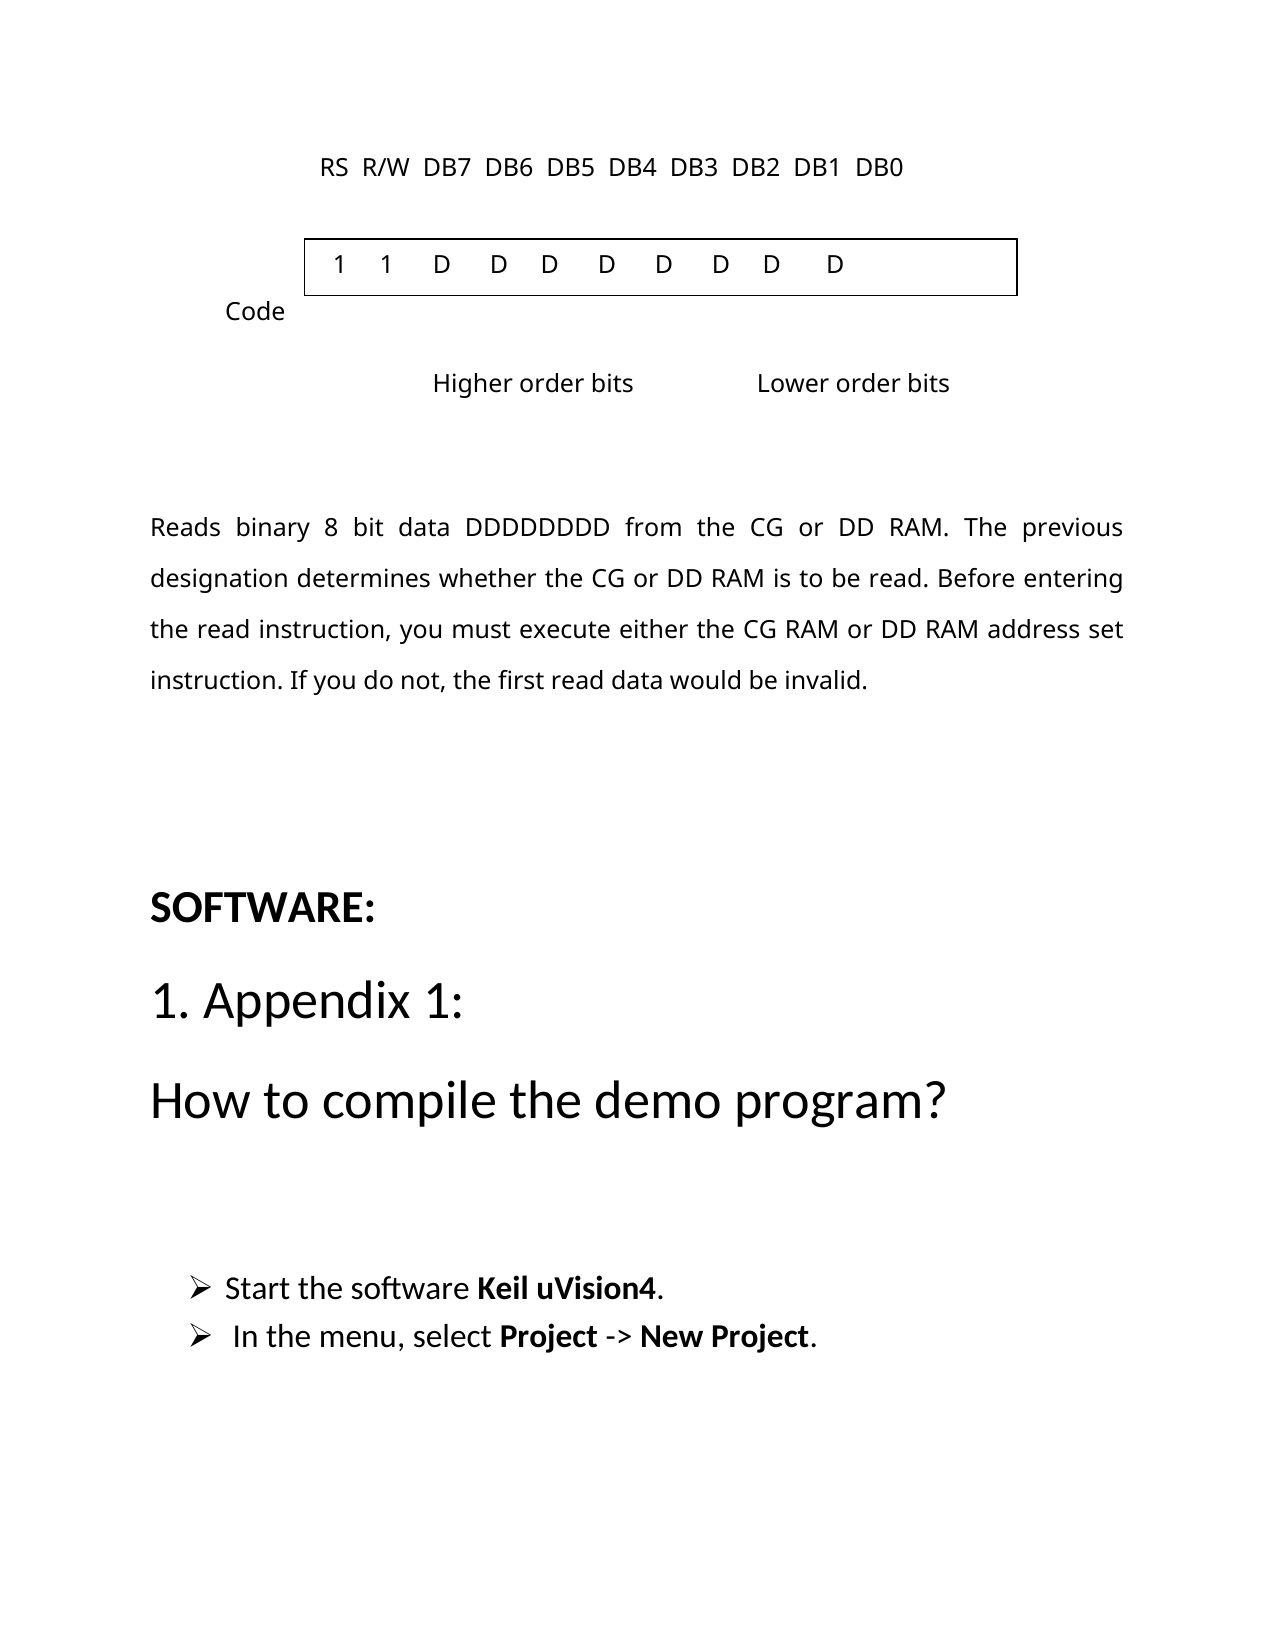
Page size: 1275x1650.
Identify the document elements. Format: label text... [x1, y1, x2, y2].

text RS R/W DB7 DB6 DB5 DB4 DB3 DB2 DB1 DB0 [225, 150, 1125, 184]
list In the menu, select Project -> New Project. [187, 1316, 1125, 1356]
text 1. Appendix 1: [150, 966, 1125, 1032]
text Reads binary 8 bit data DDDDDDDD from the CG or DD RAM. The previous designation determines whether the CG or DD RAM is to be read. Before entering the read instruction, you must execute either the CG RAM or DD RAM address set instruction. If you do not, the first read data would be invalid. [150, 509, 1125, 697]
text How to compile the demo program? [150, 1066, 1125, 1132]
text Higher order bits Lower order bits [225, 366, 1125, 400]
text SOFTWARE: [150, 878, 1125, 934]
text Code [150, 294, 1125, 328]
list Start the software Keil uVision4. [187, 1267, 1125, 1307]
